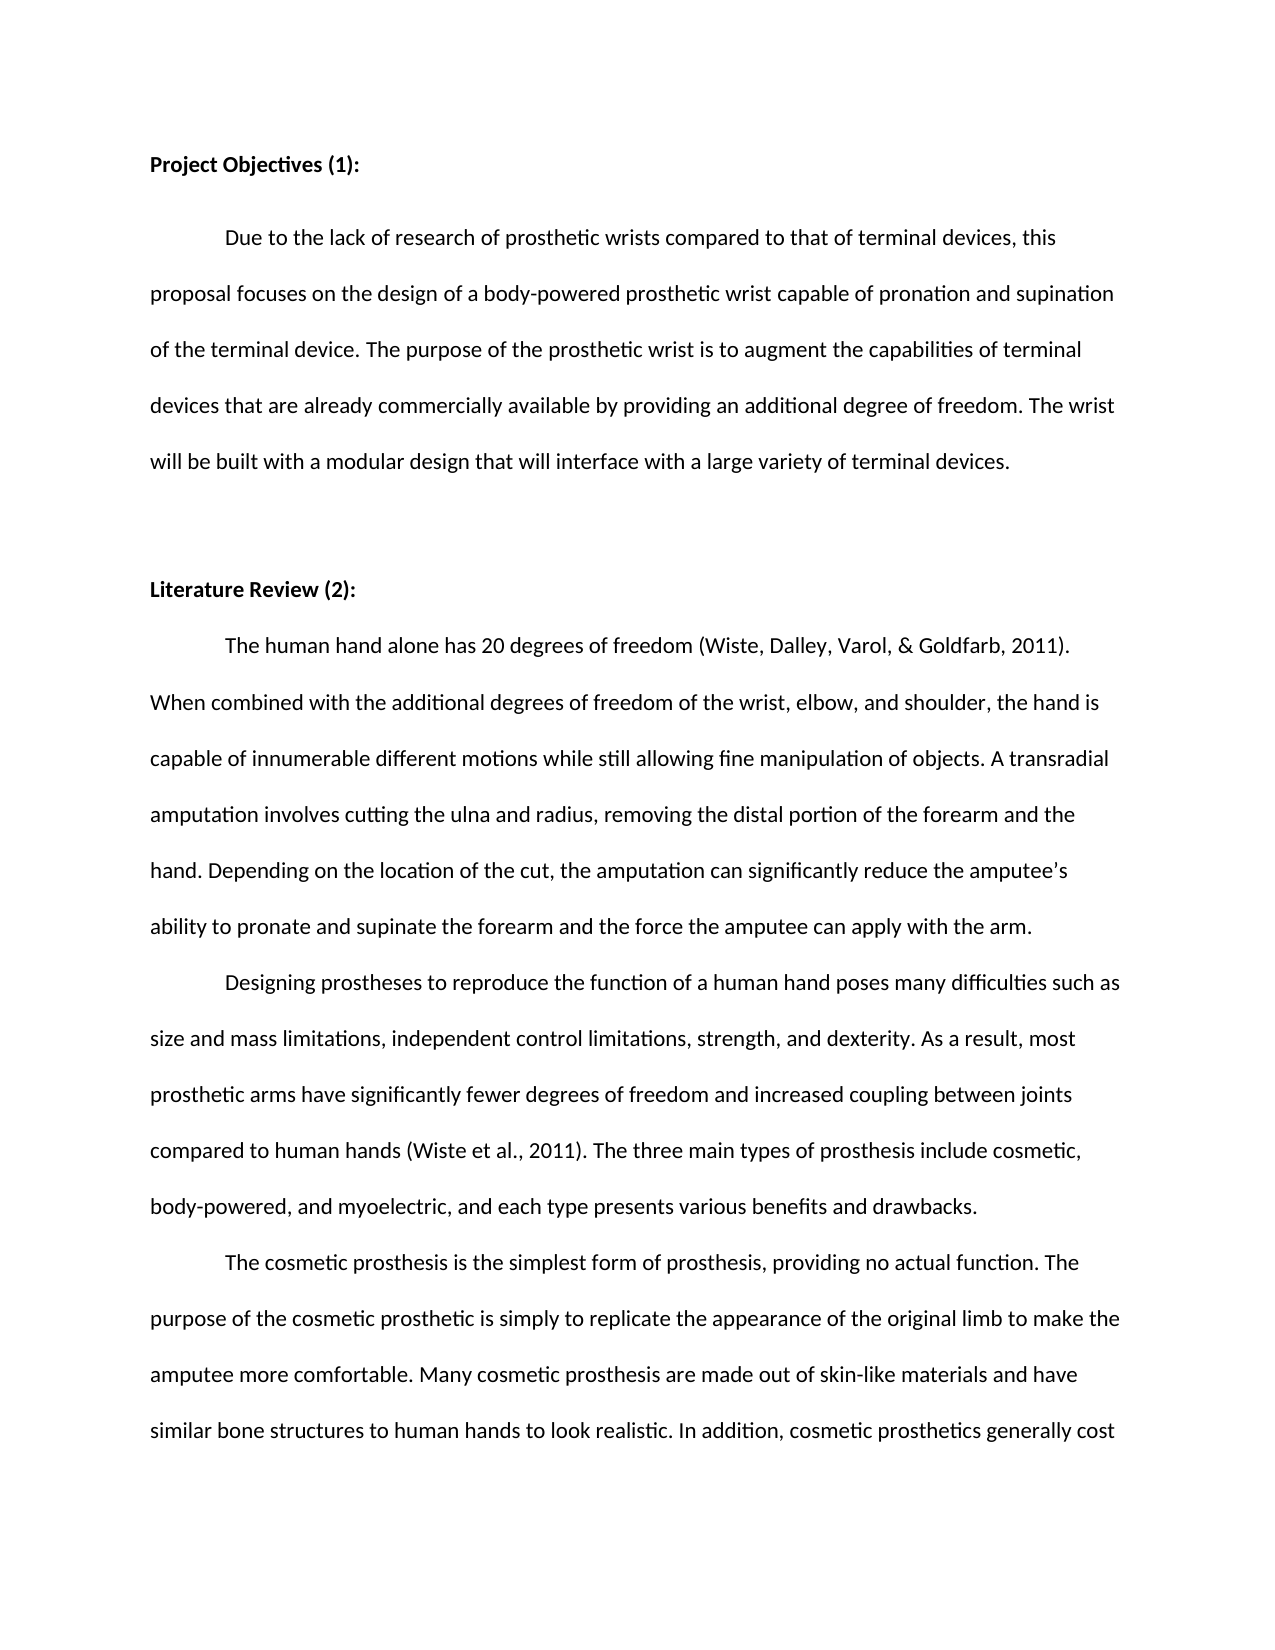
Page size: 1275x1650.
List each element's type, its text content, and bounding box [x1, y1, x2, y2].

text Designing prostheses to reproduce the function of a human hand poses many difficulties such as size and mass limitations, independent control limitations, strength, and dexterity. As a result, most prosthetic arms have significantly fewer degrees of freedom and increased coupling between joints compared to human hands (Wiste et al., 2011). The three main types of prosthesis include cosmetic, body-powered, and myoelectric, and each type presents various benefits and drawbacks. [150, 968, 1125, 1220]
text Due​ ​to​ ​the​ ​lack​ ​of​ ​research​ ​of​ ​prosthetic​ ​wrists​ ​compared​ ​to​ ​that​ ​of​ ​terminal​ ​devices,​ ​this proposal​​ ​focuses on the design ​of​ ​a body-powered prosthetic wrist​ capable of pronation and supination of the terminal device.​ ​The​ ​purpose​ ​of​ ​the​ ​prosthetic​ ​wrist​ ​is​ ​to​ ​augment​ ​the​ ​capabilities​ ​of​ ​terminal​ ​devices​ ​that are​ ​already​ ​commercially​ ​available​ ​by​ ​providing​ ​an​ ​additional​ ​degree​ ​of​ ​freedom.​ ​The wrist will be built with a modular design that will interface with a large variety of terminal devices. [150, 223, 1125, 475]
text Literature Review (2): [150, 576, 1125, 604]
text The human hand alone has 20 degrees of freedom (Wiste, Dalley, Varol, & Goldfarb, 2011). When combined with the additional degrees of freedom of the wrist, elbow, and shoulder, the hand is capable of innumerable different motions while still allowing fine manipulation of objects. A transradial amputation involves cutting the ulna and radius, removing the distal portion of the forearm and the hand. Depending on the location of the cut, the amputation can significantly reduce the amputee’s ability to pronate and supinate the forearm and the force the amputee can apply with the arm. [150, 632, 1125, 940]
text Project Objectives (1): [150, 150, 1125, 178]
